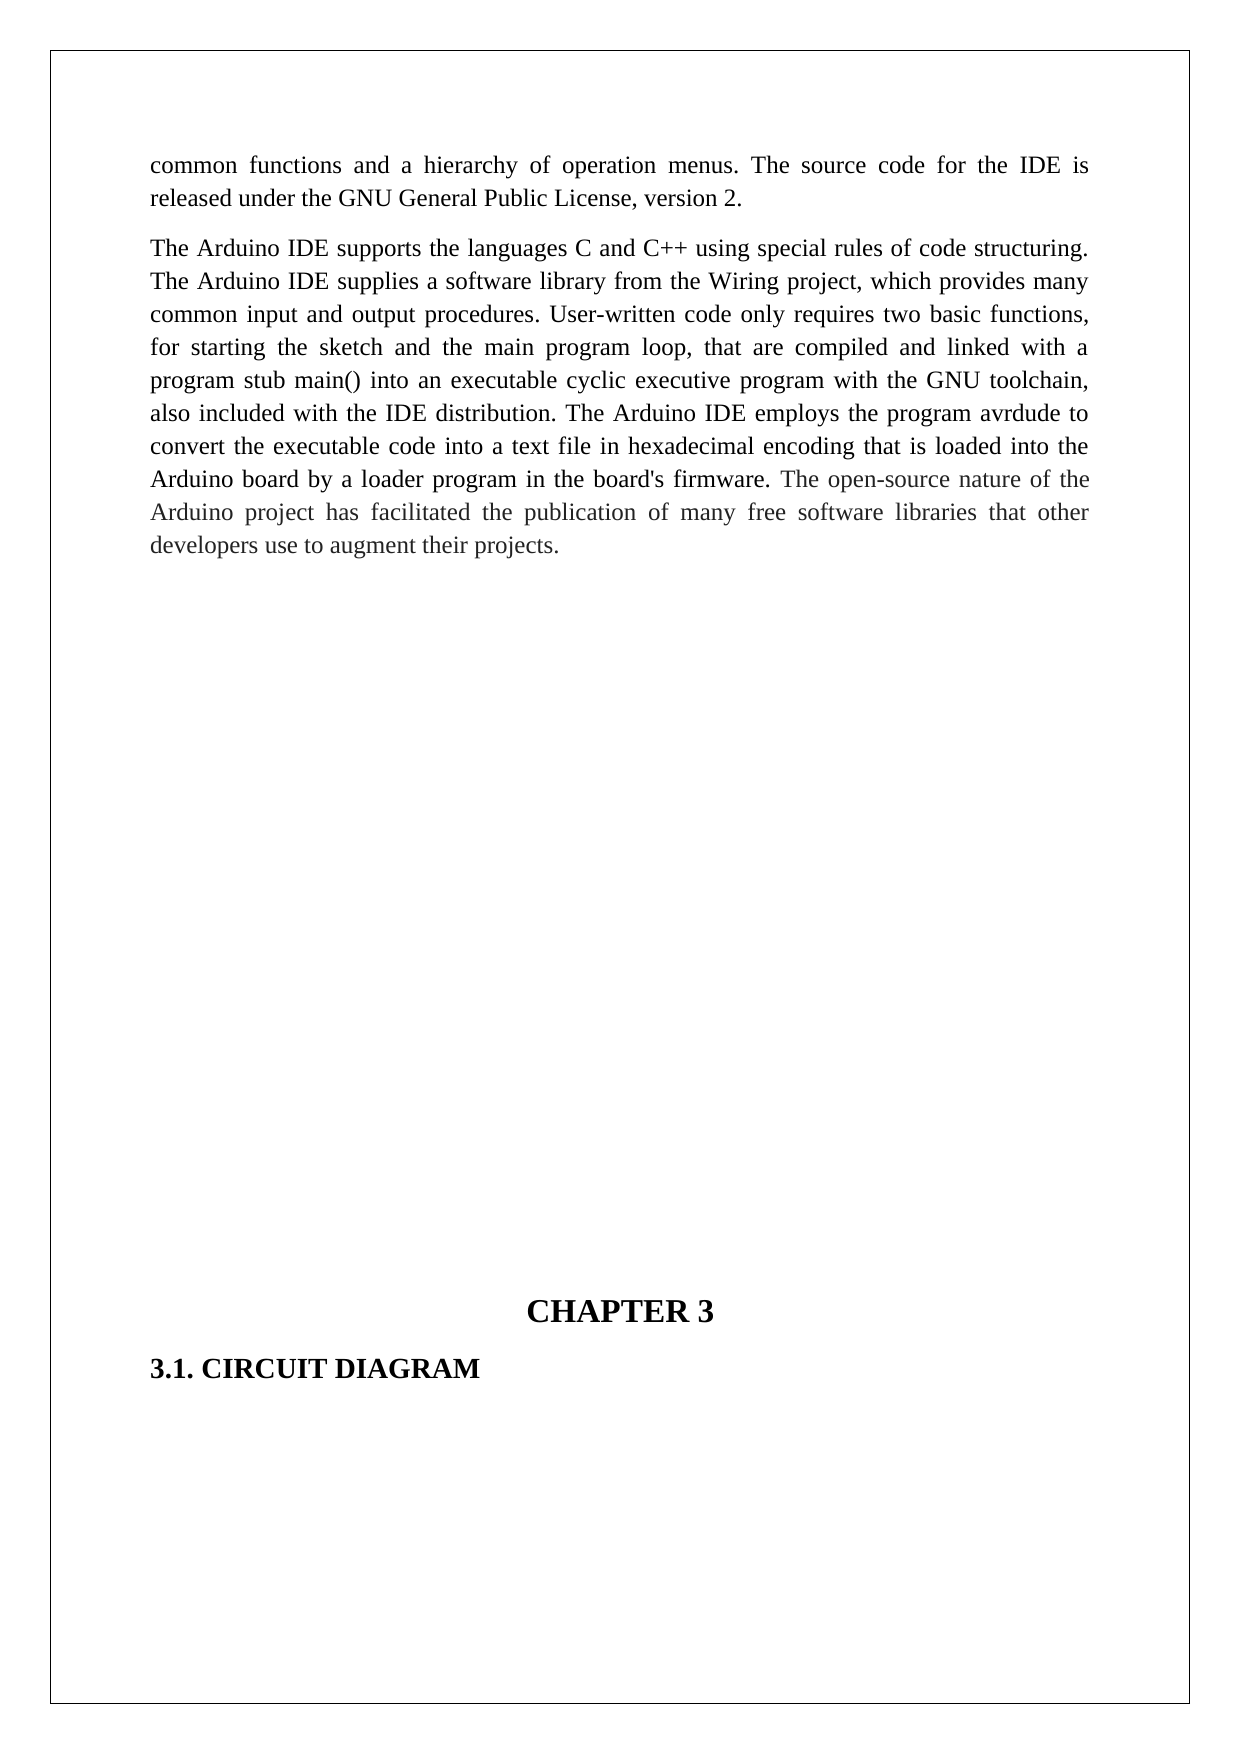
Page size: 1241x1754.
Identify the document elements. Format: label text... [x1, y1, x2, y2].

text The Arduino IDE supports the languages C and C++ using special rules of code structuring. The Arduino IDE supplies a software library from the Wiring project, which provides many common input and output procedures. User-written code only requires two basic functions, for starting the sketch and the main program loop, that are compiled and linked with a program stub main() into an executable cyclic executive program with the GNU toolchain, also included with the IDE distribution. The Arduino IDE employs the program avrdude to convert the executable code into a text file in hexadecimal encoding that is loaded into the Arduino board by a loader program in the board's firmware. The open-source nature of the Arduino project has facilitated the publication of many free software libraries that other developers use to augment their projects. [150, 233, 1090, 497]
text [150, 150, 1090, 212]
text CHAPTER 3 [150, 1291, 1090, 1329]
text 3.1. CIRCUIT DIAGRAM [150, 1352, 1090, 1385]
